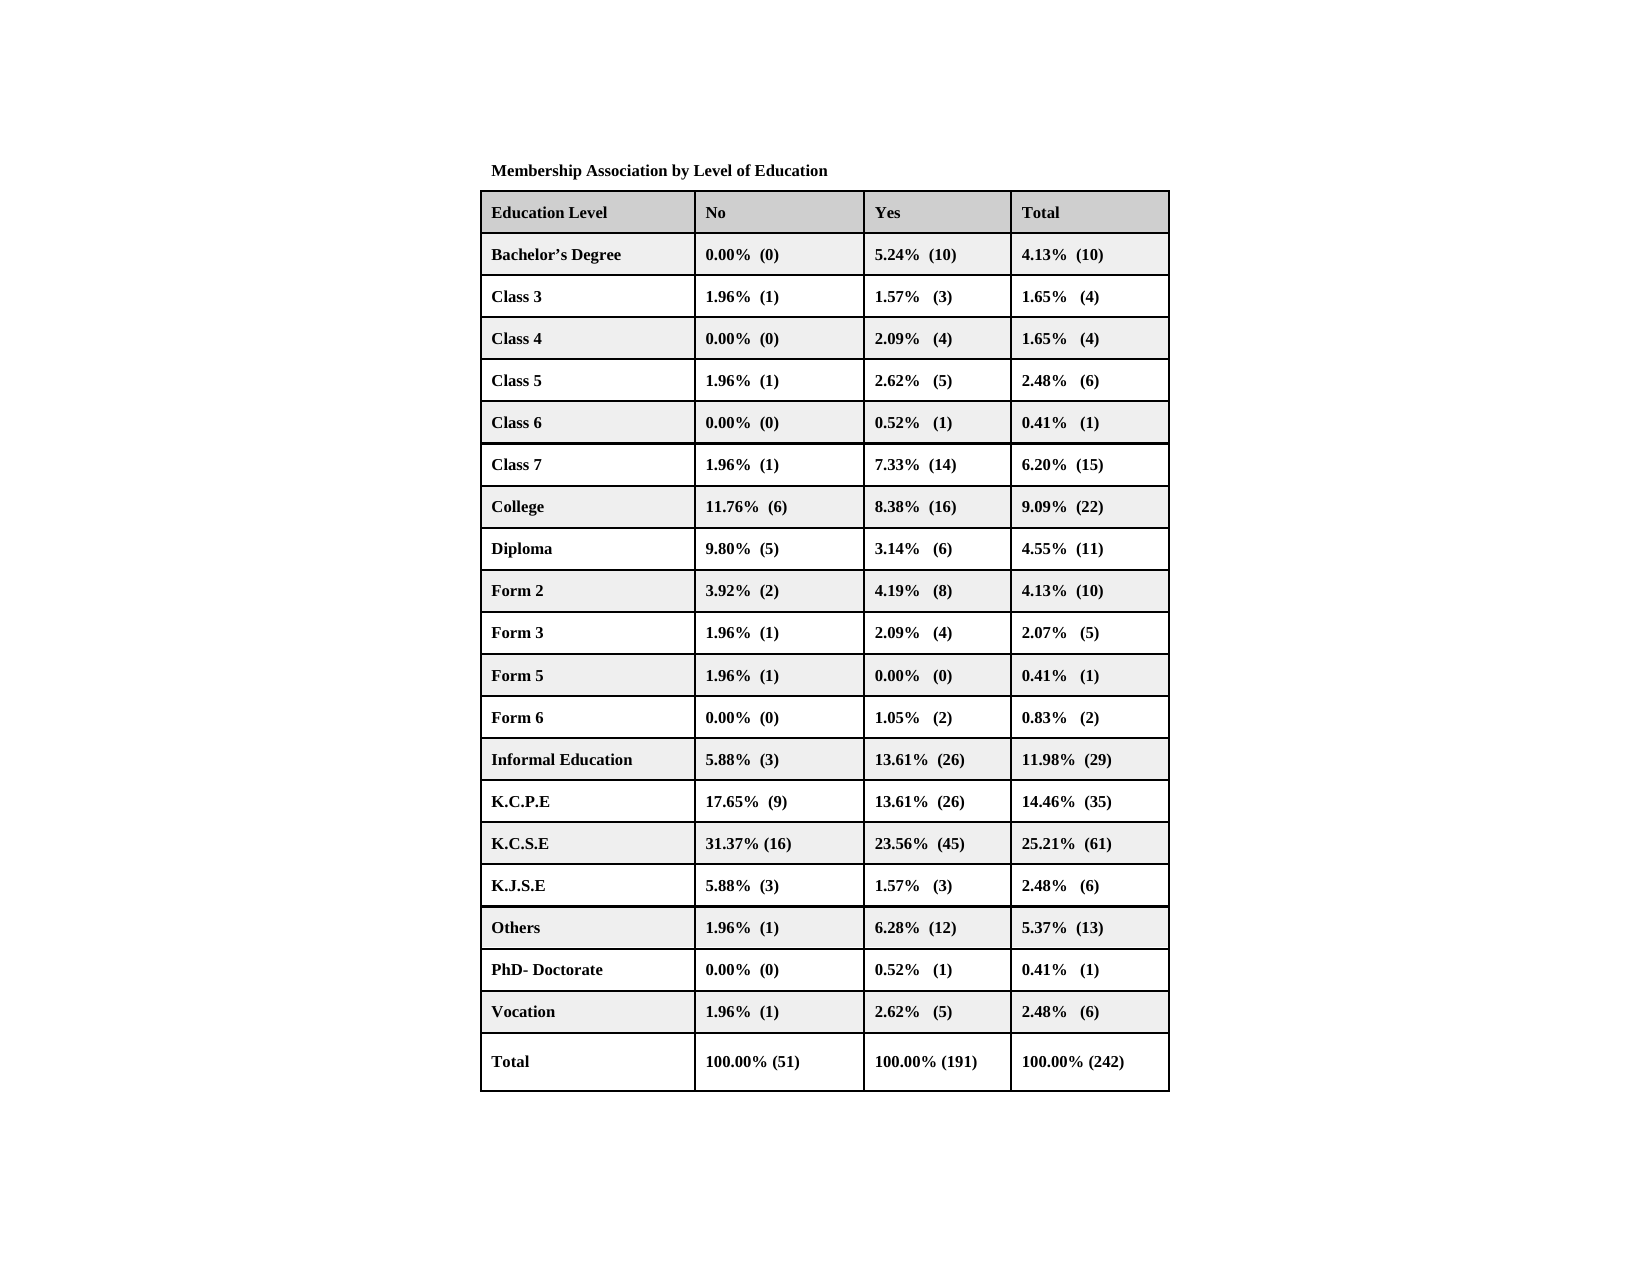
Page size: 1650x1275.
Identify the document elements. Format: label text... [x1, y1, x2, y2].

table_cell 5.88% (3) [696, 739, 863, 779]
table_cell 0.41% (1) [1012, 402, 1168, 442]
table_cell 0.00% (0) [696, 950, 863, 989]
table_cell 1.96% (1) [696, 445, 863, 484]
table_cell 1.96% (1) [696, 613, 863, 653]
table_cell College [482, 487, 694, 527]
table_cell 2.48% (6) [1012, 360, 1168, 400]
table_cell Class 5 [482, 360, 694, 400]
table_cell Bachelor’s Degree [482, 234, 694, 274]
table_cell 17.65% (9) [696, 781, 863, 821]
table_cell Class 6 [482, 402, 694, 442]
table_cell 0.00% (0) [696, 402, 863, 442]
table_cell 1.65% (4) [1012, 318, 1168, 358]
table_cell 31.37% (16) [696, 823, 863, 863]
table_cell Form 5 [482, 655, 694, 695]
table_cell 5.24% (10) [865, 234, 1010, 274]
table_cell 14.46% (35) [1012, 781, 1168, 821]
table_cell 2.62% (5) [865, 992, 1010, 1032]
table_cell Class 7 [482, 445, 694, 484]
table_cell 4.13% (10) [1012, 571, 1168, 611]
table_cell 1.96% (1) [696, 276, 863, 316]
table_cell 8.38% (16) [865, 487, 1010, 527]
table_cell Class 3 [482, 276, 694, 316]
table_cell Diploma [482, 529, 694, 569]
table_cell Total [1012, 192, 1168, 232]
table_cell 25.21% (61) [1012, 823, 1168, 863]
table_cell 2.09% (4) [865, 613, 1010, 653]
table_cell 100.00% (51) [696, 1034, 863, 1090]
table_cell 100.00% (191) [865, 1034, 1010, 1090]
table_cell 2.09% (4) [865, 318, 1010, 358]
table_cell 4.19% (8) [865, 571, 1010, 611]
table_cell 7.33% (14) [865, 445, 1010, 484]
table_cell Education Level [482, 192, 694, 232]
table_cell 11.98% (29) [1012, 739, 1168, 779]
table_cell 0.52% (1) [865, 402, 1010, 442]
table_cell 2.48% (6) [1012, 865, 1168, 905]
table_cell 0.41% (1) [1012, 950, 1168, 989]
table_cell 0.00% (0) [696, 318, 863, 358]
table_cell Yes [865, 192, 1010, 232]
table_cell 1.96% (1) [696, 360, 863, 400]
table_cell 4.55% (11) [1012, 529, 1168, 569]
table_cell 23.56% (45) [865, 823, 1010, 863]
table_cell Total [482, 1034, 694, 1090]
table_cell 5.37% (13) [1012, 908, 1168, 947]
table_cell 0.00% (0) [696, 234, 863, 274]
table_cell K.C.P.E [482, 781, 694, 821]
table_cell 1.57% (3) [865, 276, 1010, 316]
table_cell 4.13% (10) [1012, 234, 1168, 274]
table_cell K.J.S.E [482, 865, 694, 905]
table_cell K.C.S.E [482, 823, 694, 863]
table_cell Form 3 [482, 613, 694, 653]
table_cell Form 6 [482, 697, 694, 737]
table_cell 3.92% (2) [696, 571, 863, 611]
table_cell 9.09% (22) [1012, 487, 1168, 527]
table_cell 1.96% (1) [696, 655, 863, 695]
table_cell 1.65% (4) [1012, 276, 1168, 316]
table_cell PhD- Doctorate [482, 950, 694, 989]
table_cell 6.20% (15) [1012, 445, 1168, 484]
table_cell 5.88% (3) [696, 865, 863, 905]
table_cell Informal Education [482, 739, 694, 779]
table_cell 0.00% (0) [696, 697, 863, 737]
table_cell No [696, 192, 863, 232]
table_cell Form 2 [482, 571, 694, 611]
table_cell 9.80% (5) [696, 529, 863, 569]
table_header Membership Association by Level of Education [481, 150, 1169, 190]
table_cell 3.14% (6) [865, 529, 1010, 569]
table_cell 1.57% (3) [865, 865, 1010, 905]
table_cell 6.28% (12) [865, 908, 1010, 947]
table_cell Others [482, 908, 694, 947]
table_cell 13.61% (26) [865, 781, 1010, 821]
table_cell Vocation [482, 992, 694, 1032]
table_cell 1.05% (2) [865, 697, 1010, 737]
table_cell 2.48% (6) [1012, 992, 1168, 1032]
table_cell 2.07% (5) [1012, 613, 1168, 653]
table_cell 0.83% (2) [1012, 697, 1168, 737]
table_cell 0.00% (0) [865, 655, 1010, 695]
table_cell 1.96% (1) [696, 992, 863, 1032]
table_cell 13.61% (26) [865, 739, 1010, 779]
table_cell 2.62% (5) [865, 360, 1010, 400]
table_cell 1.96% (1) [696, 908, 863, 947]
table_cell 100.00% (242) [1012, 1034, 1168, 1090]
table_cell 11.76% (6) [696, 487, 863, 527]
table_cell 0.52% (1) [865, 950, 1010, 989]
table_cell Class 4 [482, 318, 694, 358]
table_cell 0.41% (1) [1012, 655, 1168, 695]
